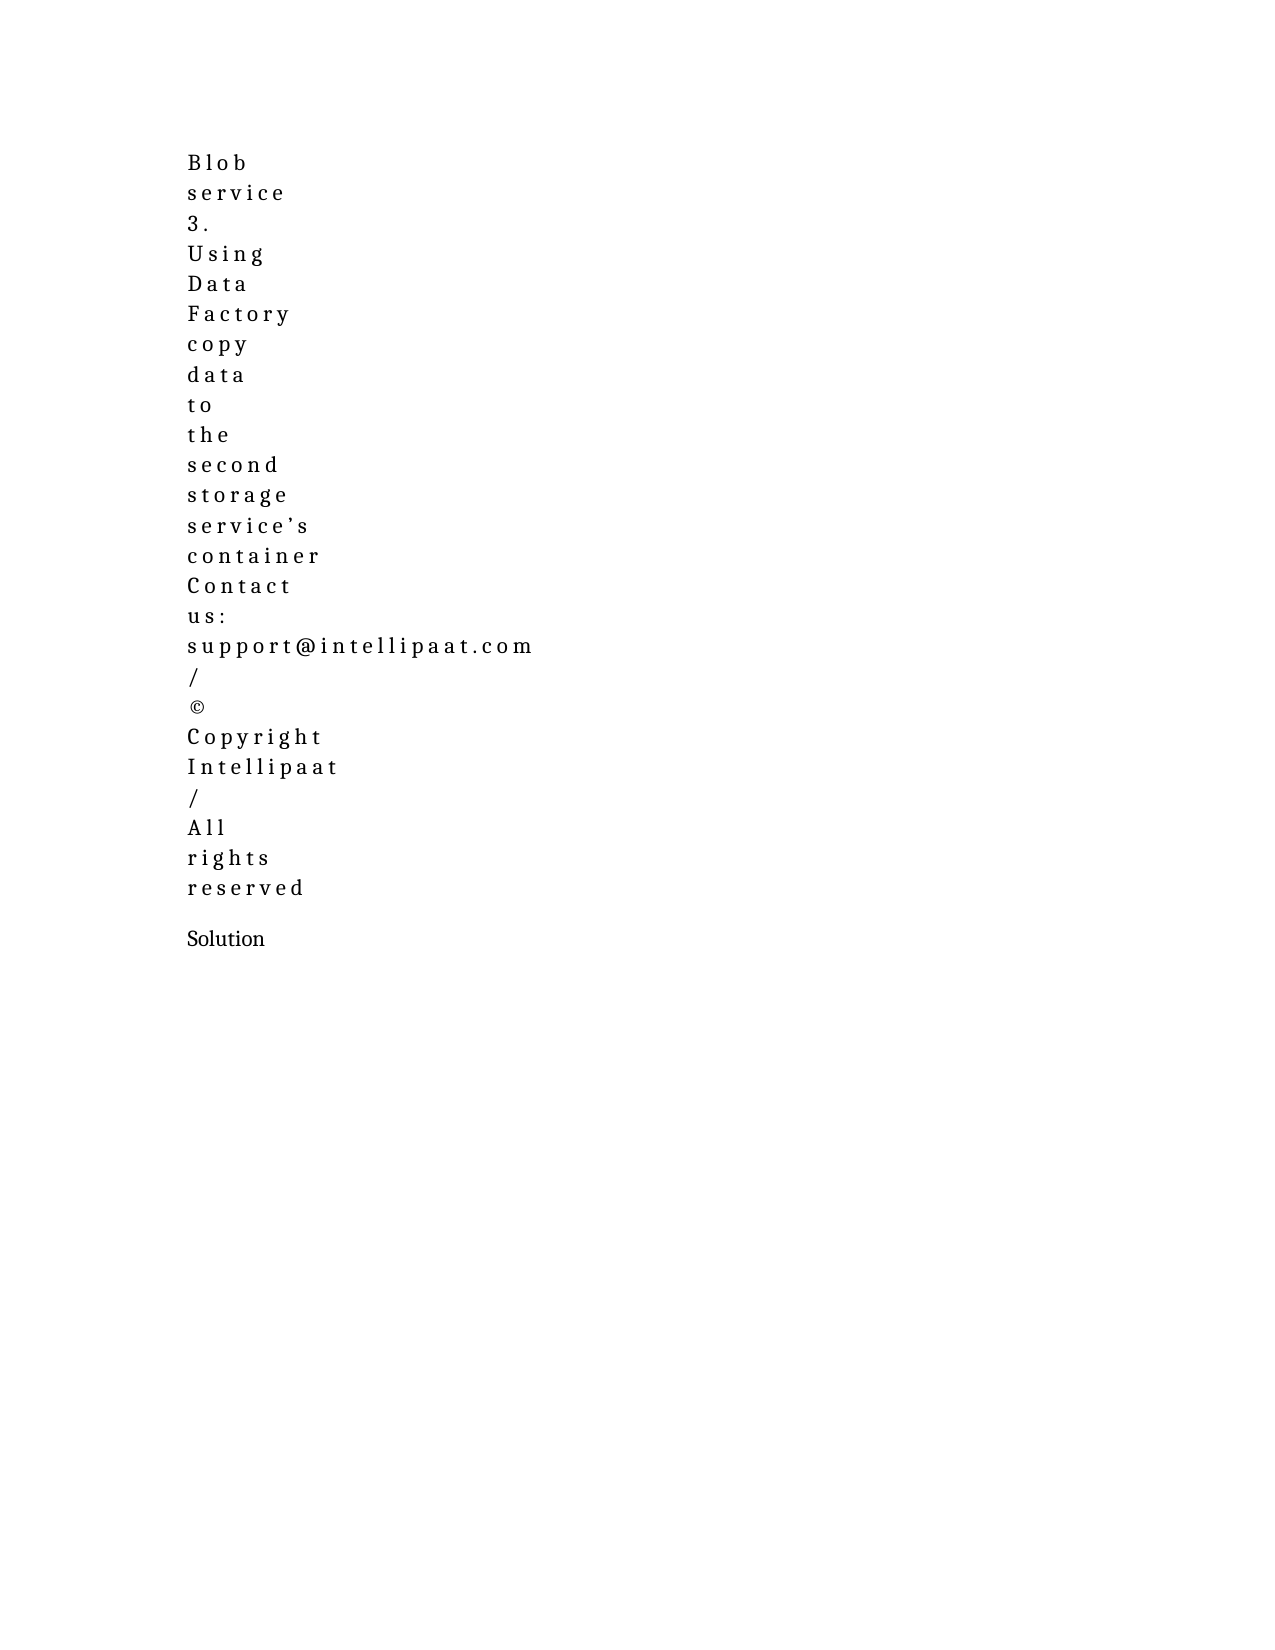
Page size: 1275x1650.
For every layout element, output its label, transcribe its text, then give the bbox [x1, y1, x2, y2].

text Solution [187, 926, 1087, 952]
